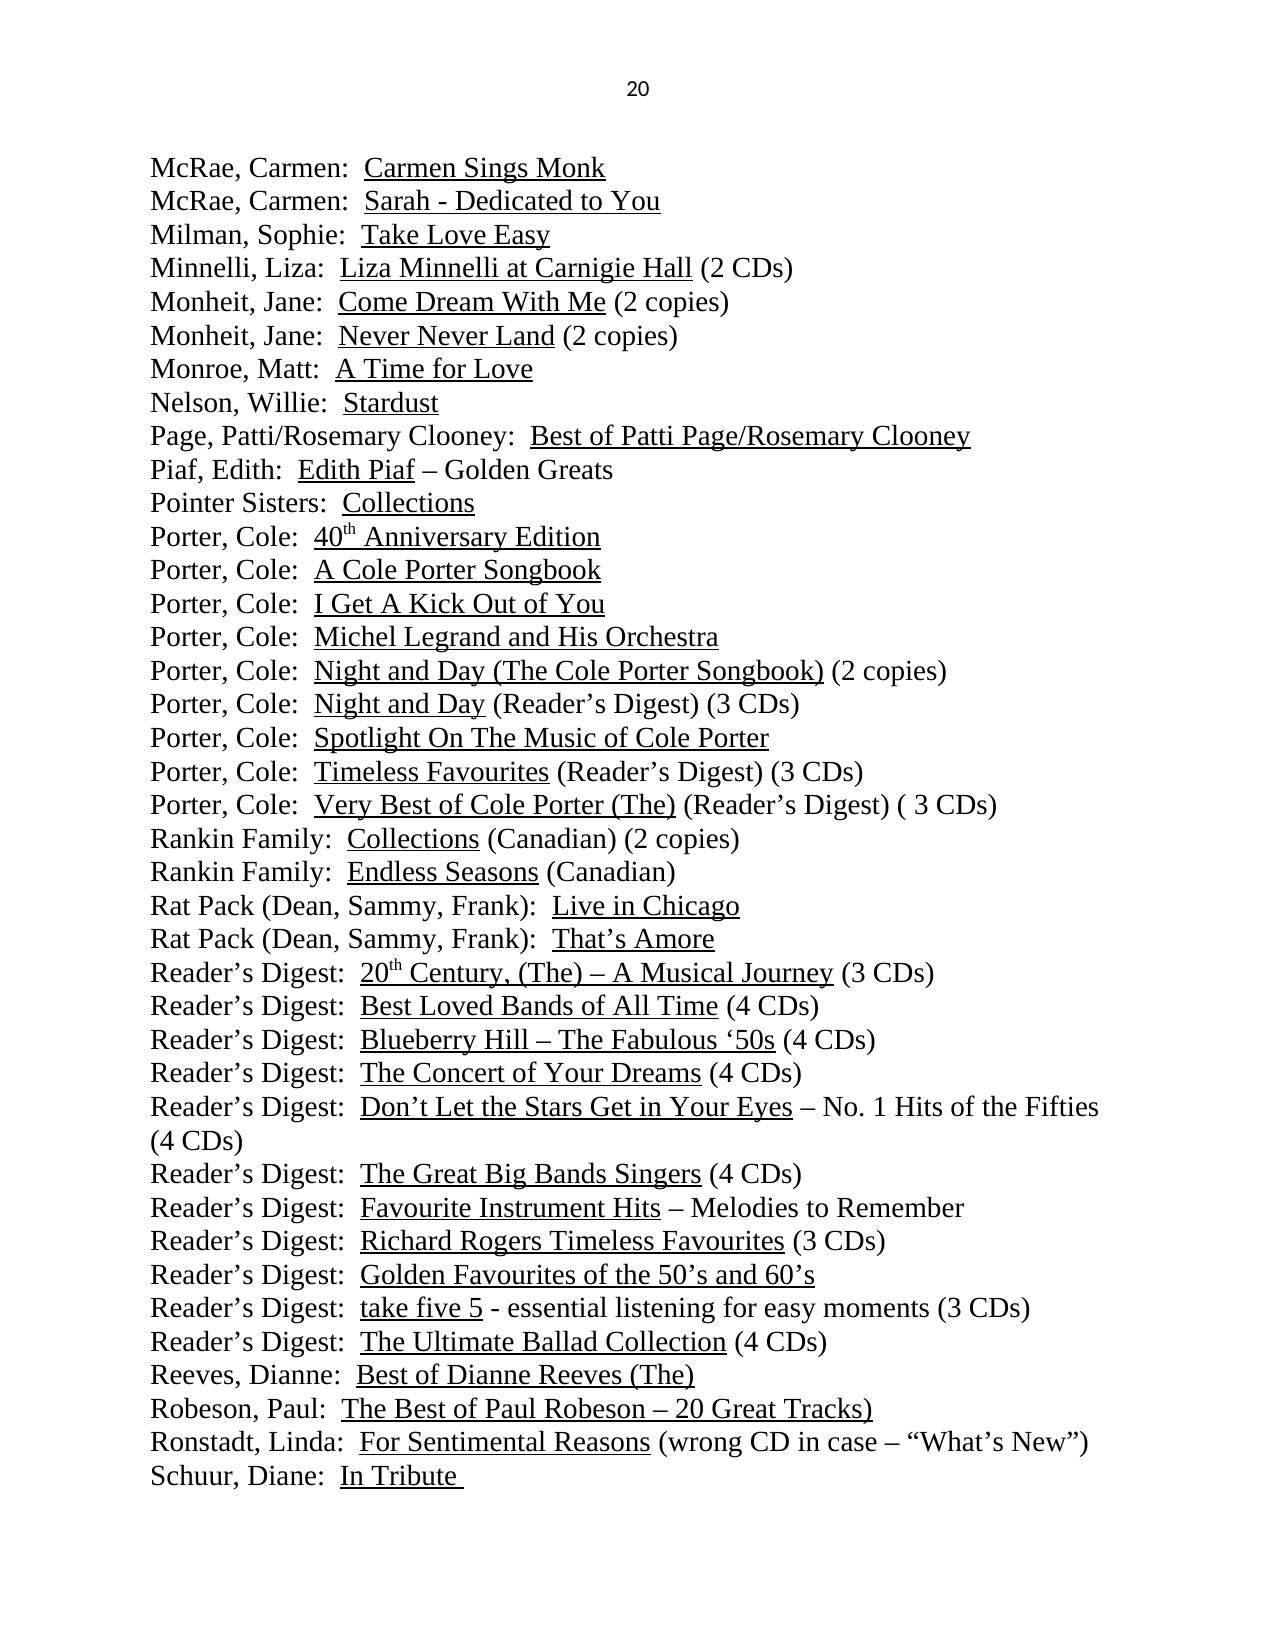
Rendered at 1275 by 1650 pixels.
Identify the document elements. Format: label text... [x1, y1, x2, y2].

text Porter, Cole: Night and Day (Reader’s Digest) (3 CDs) [150, 687, 1125, 720]
text Monheit, Jane: Never Never Land (2 copies) [150, 318, 1125, 351]
text Pointer Sisters: Collections [150, 485, 1125, 519]
text Porter, Cole: Spotlight On The Music of Cole Porter [150, 720, 1125, 754]
text Reader’s Digest: Richard Rogers Timeless Favourites (3 CDs) [150, 1223, 1125, 1257]
text Monheit, Jane: Come Dream With Me (2 copies) [150, 284, 1125, 318]
text Rankin Family: Endless Seasons (Canadian) [150, 854, 1125, 888]
text Milman, Sophie: Take Love Easy [150, 217, 1125, 251]
text Nelson, Willie: Stardust [150, 385, 1125, 418]
text Ronstadt, Linda: For Sentimental Reasons (wrong CD in case – “What’s New”) [150, 1424, 1125, 1458]
text Reader’s Digest: The Great Big Bands Singers (4 CDs) [150, 1156, 1125, 1190]
text Rat Pack (Dean, Sammy, Frank): That’s Amore [150, 921, 1125, 955]
text Porter, Cole: Timeless Favourites (Reader’s Digest) (3 CDs) [150, 754, 1125, 787]
text Porter, Cole: A Cole Porter Songbook [150, 552, 1125, 586]
text Reader’s Digest: The Concert of Your Dreams (4 CDs) [150, 1056, 1125, 1089]
text McRae, Carmen: Carmen Sings Monk [150, 150, 1125, 183]
text Reader’s Digest: 20th Century, (The) – A Musical Journey (3 CDs) [150, 955, 1125, 988]
text Reader’s Digest: Golden Favourites of the 50’s and 60’s [150, 1257, 1125, 1290]
text Reader’s Digest: take five 5 - essential listening for easy moments (3 CDs) [150, 1290, 1125, 1324]
text Reeves, Dianne: Best of Dianne Reeves (The) [150, 1357, 1125, 1391]
text Monroe, Matt: A Time for Love [150, 351, 1125, 385]
text Page, Patti/Rosemary Clooney: Best of Patti Page/Rosemary Clooney [150, 418, 1125, 452]
text McRae, Carmen: Sarah - Dedicated to You [150, 183, 1125, 217]
text Rat Pack (Dean, Sammy, Frank): Live in Chicago [150, 888, 1125, 921]
text Reader’s Digest: The Ultimate Ballad Collection (4 CDs) [150, 1324, 1125, 1357]
text Reader’s Digest: Don’t Let the Stars Get in Your Eyes – No. 1 Hits of the Fifties (4 CDs) [150, 1089, 1125, 1156]
text Porter, Cole: Night and Day (The Cole Porter Songbook) (2 copies) [150, 653, 1125, 687]
text Porter, Cole: Very Best of Cole Porter (The) (Reader’s Digest) ( 3 CDs) [150, 787, 1125, 821]
text Minnelli, Liza: Liza Minnelli at Carnigie Hall (2 CDs) [150, 251, 1125, 284]
text Porter, Cole: 40th Anniversary Edition [150, 519, 1125, 552]
text Robeson, Paul: The Best of Paul Robeson – 20 Great Tracks) [150, 1391, 1125, 1424]
text Porter, Cole: I Get A Kick Out of You [150, 586, 1125, 619]
text Porter, Cole: Michel Legrand and His Orchestra [150, 619, 1125, 653]
text Reader’s Digest: Best Loved Bands of All Time (4 CDs) [150, 988, 1125, 1022]
text Reader’s Digest: Favourite Instrument Hits – Melodies to Remember [150, 1190, 1125, 1223]
text Rankin Family: Collections (Canadian) (2 copies) [150, 821, 1125, 854]
text Reader’s Digest: Blueberry Hill – The Fabulous ‘50s (4 CDs) [150, 1022, 1125, 1056]
text Piaf, Edith: Edith Piaf – Golden Greats [150, 452, 1125, 485]
text Schuur, Diane: In Tribute [150, 1458, 1125, 1492]
